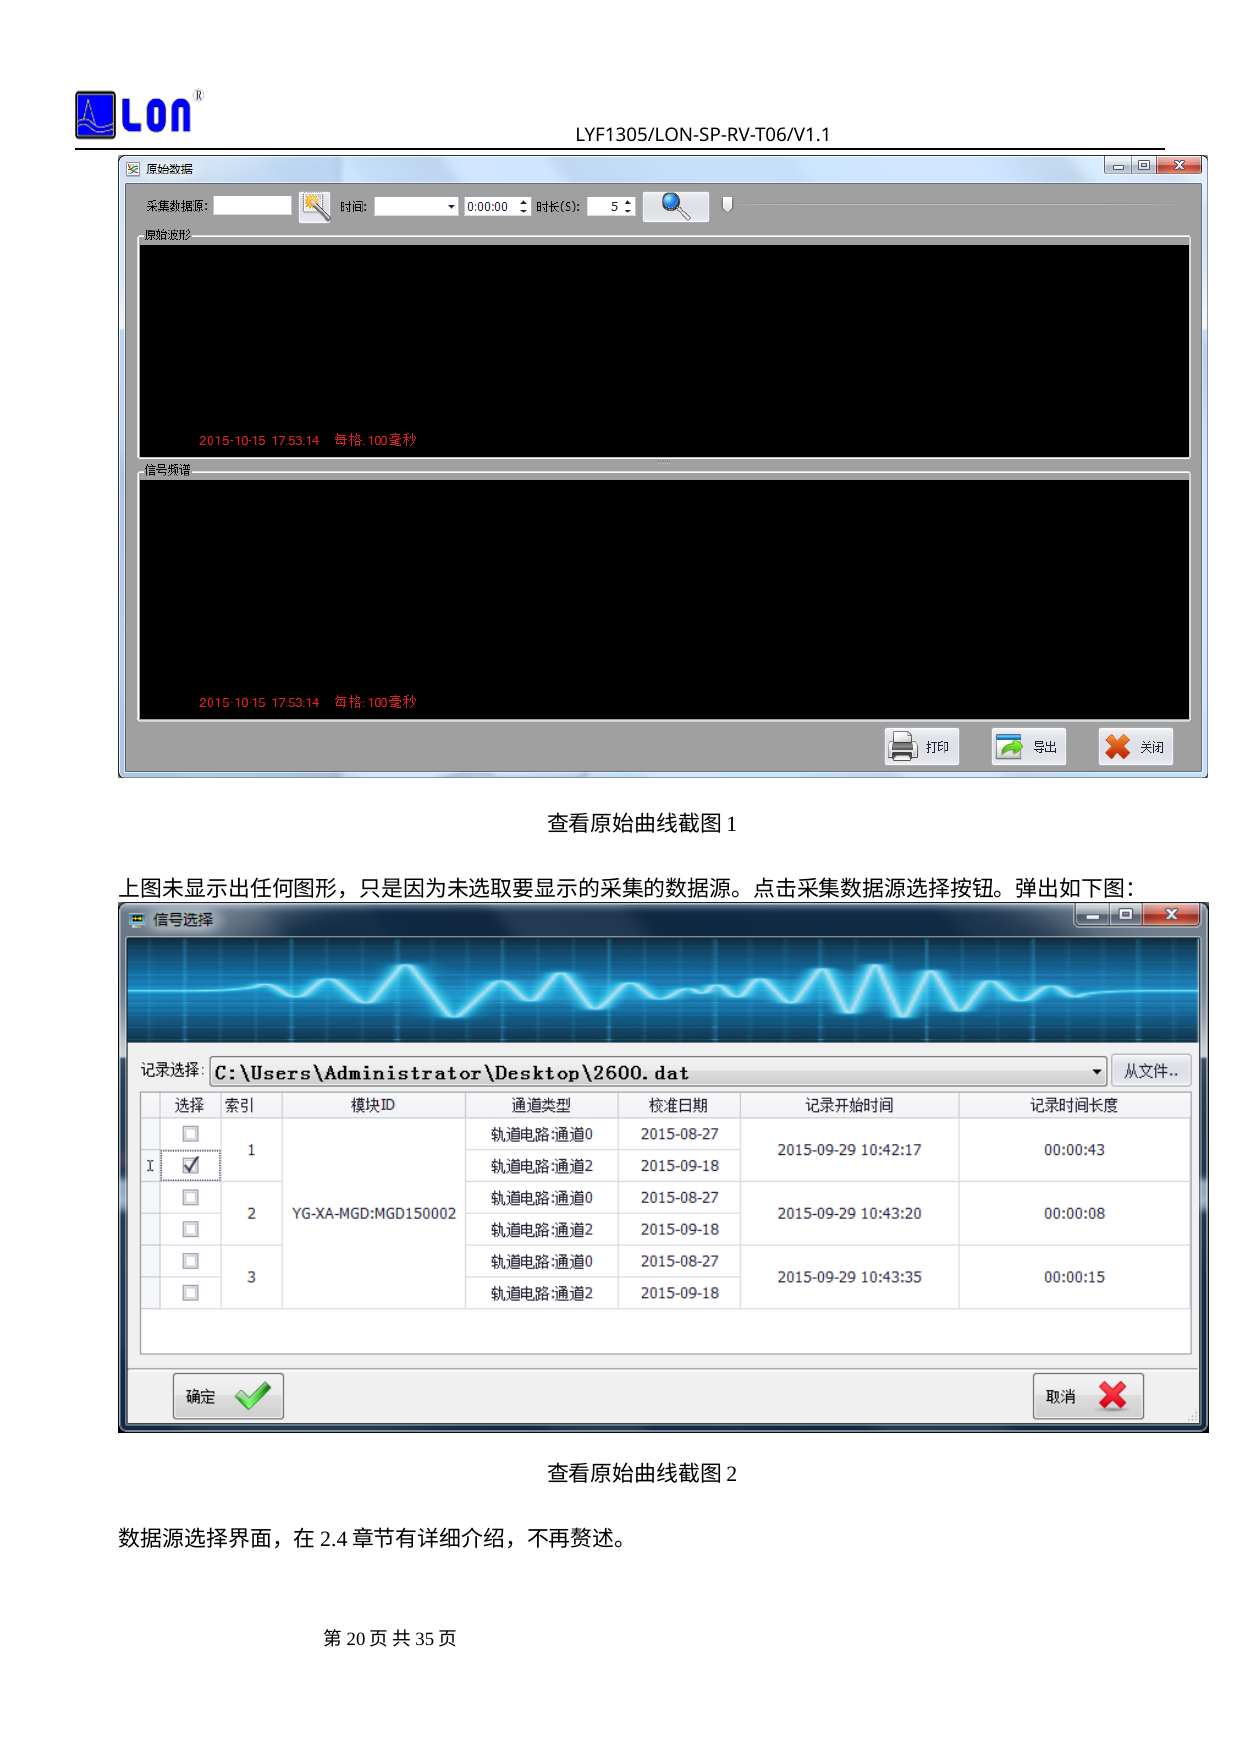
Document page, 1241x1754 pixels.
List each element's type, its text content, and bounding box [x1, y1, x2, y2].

text 查看原始曲线截图1 [75, 805, 1165, 838]
text 上图未显示出任何图形，只是因为未选取要显示的采集的数据源。点击采集数据源选择按钮。弹出如下图： [75, 870, 1165, 903]
picture [118, 902, 1209, 1433]
text 查看原始曲线截图2 [75, 1455, 1165, 1488]
picture [75, 88, 205, 141]
text 数据源选择界面，在2.4章节有详细介绍，不再赘述。 [75, 1520, 1165, 1553]
picture [118, 155, 1208, 778]
